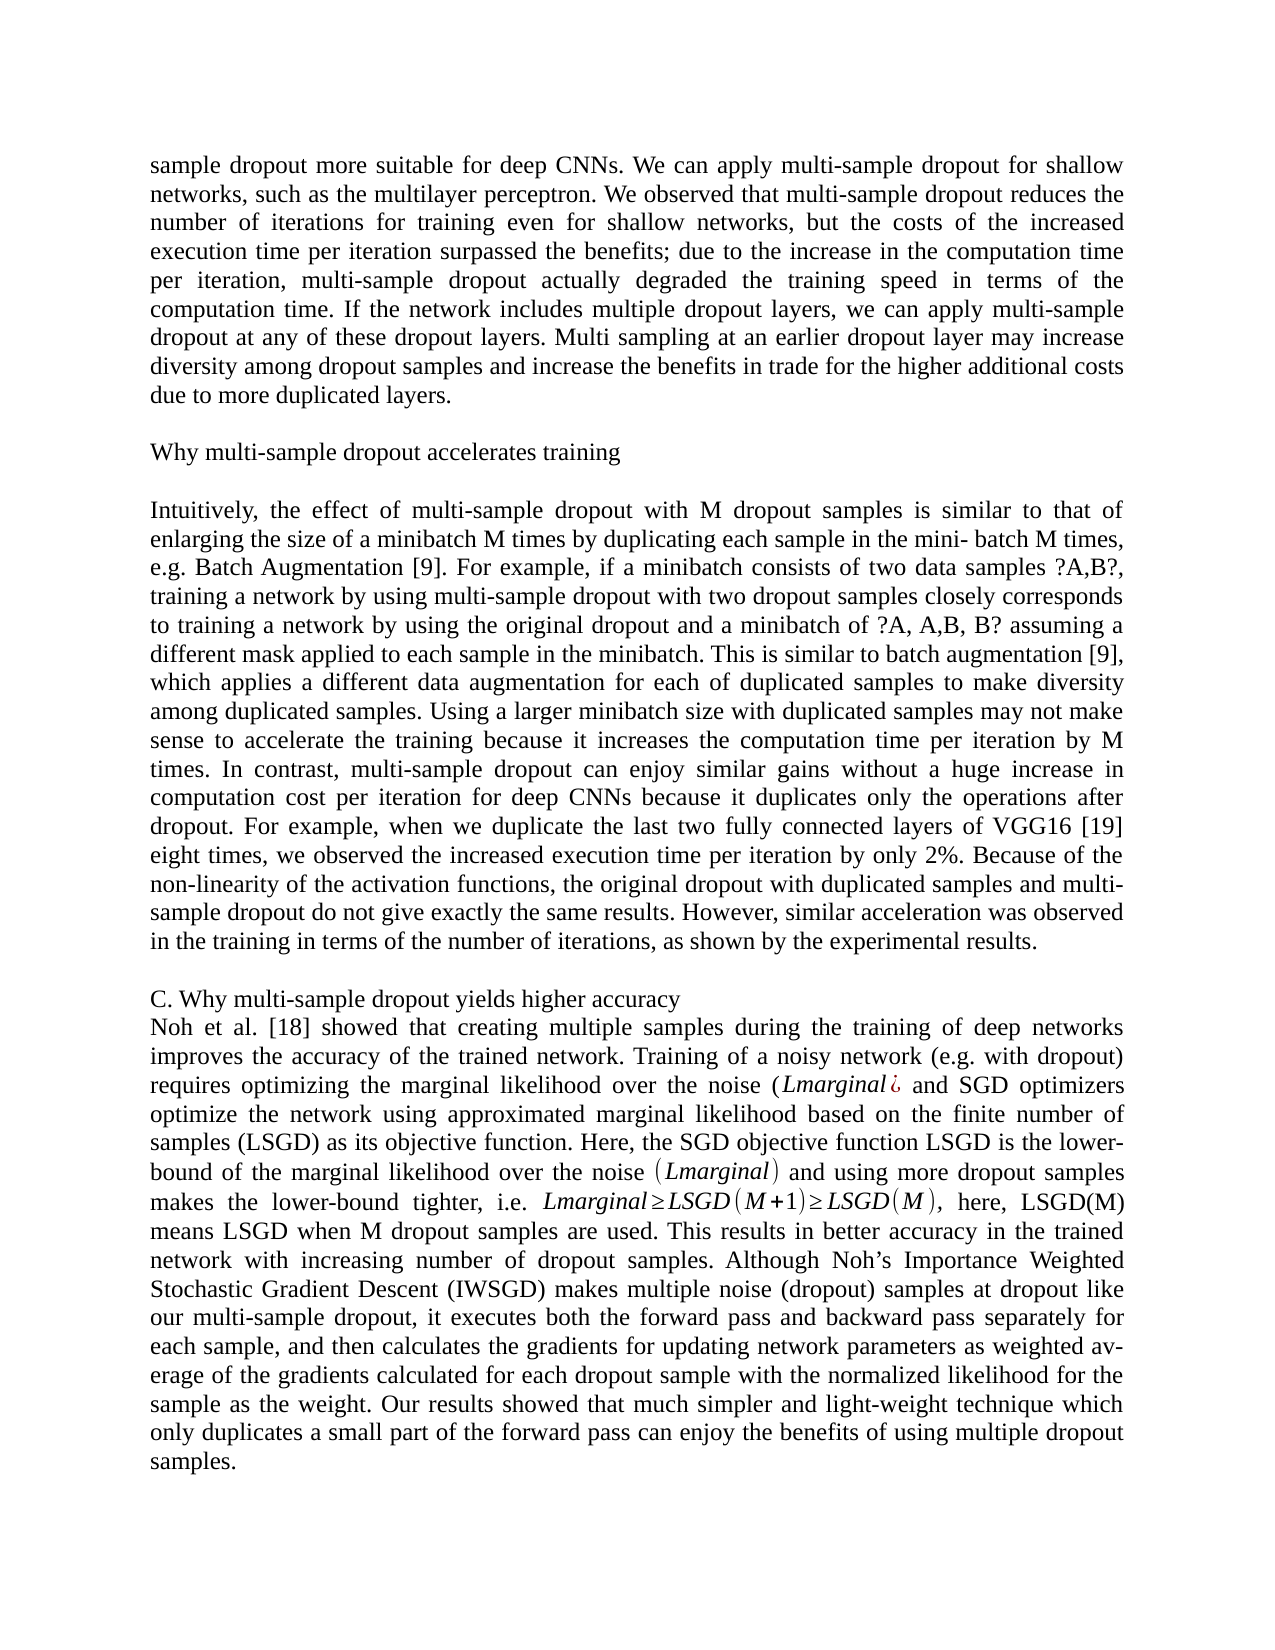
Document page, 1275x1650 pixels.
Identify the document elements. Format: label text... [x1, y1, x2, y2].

text Intuitively, the effect of multi-sample dropout with M dropout samples is similar to that of enlarging the size of a minibatch M times by duplicating each sample in the mini- batch M times, e.g. Batch Augmentation [9]. For example, if a minibatch consists of two data samples ?A,B?, training a network by using multi-sample dropout with two dropout samples closely corresponds to training a network by using the original dropout and a minibatch of ?A, A,B, B? assuming a different mask applied to each sample in the minibatch. This is similar to batch augmentation [9], which applies a different data augmentation for each of duplicated samples to make diversity among duplicated samples. Using a larger minibatch size with duplicated samples may not make sense to accelerate the training because it increases the computation time per iteration by M times. In contrast, multi-sample dropout can enjoy similar gains without a huge increase in computation cost per iteration for deep CNNs because it duplicates only the operations after dropout. For example, when we duplicate the last two fully connected layers of VGG16 [19] eight times, we observed the increased execution time per iteration by only 2%. Because of the non-linearity of the activation functions, the original dropout with duplicated samples and multi-sample dropout do not give exactly the same results. However, similar acceleration was observed in the training in terms of the number of iterations, as shown by the experimental results. [150, 495, 1125, 955]
text Noh et al. [18] showed that creating multiple samples during the training of deep networks improves the accuracy of the trained network. Training of a noisy network (e.g. with dropout) requires optimizing the marginal likelihood over the noise ( and SGD optimizers optimize the network using approximated marginal likelihood based on the finite number of samples (LSGD) as its objective function. Here, the SGD objective function LSGD is the lower-bound of the marginal likelihood over the noise and using more dropout samples makes the lower-bound tighter, i.e. here, LSGD(M) means LSGD when M dropout samples are used. This results in better accuracy in the trained network with increasing number of dropout samples. Although Noh’s Importance Weighted Stochastic Gradient Descent (IWSGD) makes multiple noise (dropout) samples at dropout like our multi-sample dropout, it executes both the forward pass and backward pass separately for each sample, and then calculates the gradients for updating network parameters as weighted av- erage of the gradients calculated for each dropout sample with the normalized likelihood for the sample as the weight. Our results showed that much simpler and light-weight technique which only duplicates a small part of the forward pass can enjoy the benefits of using multiple dropout samples. [150, 1012, 1125, 1475]
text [150, 150, 1125, 409]
text C. Why multi-sample dropout yields higher accuracy [150, 984, 1125, 1012]
text Why multi-sample dropout accelerates training [150, 437, 1125, 466]
